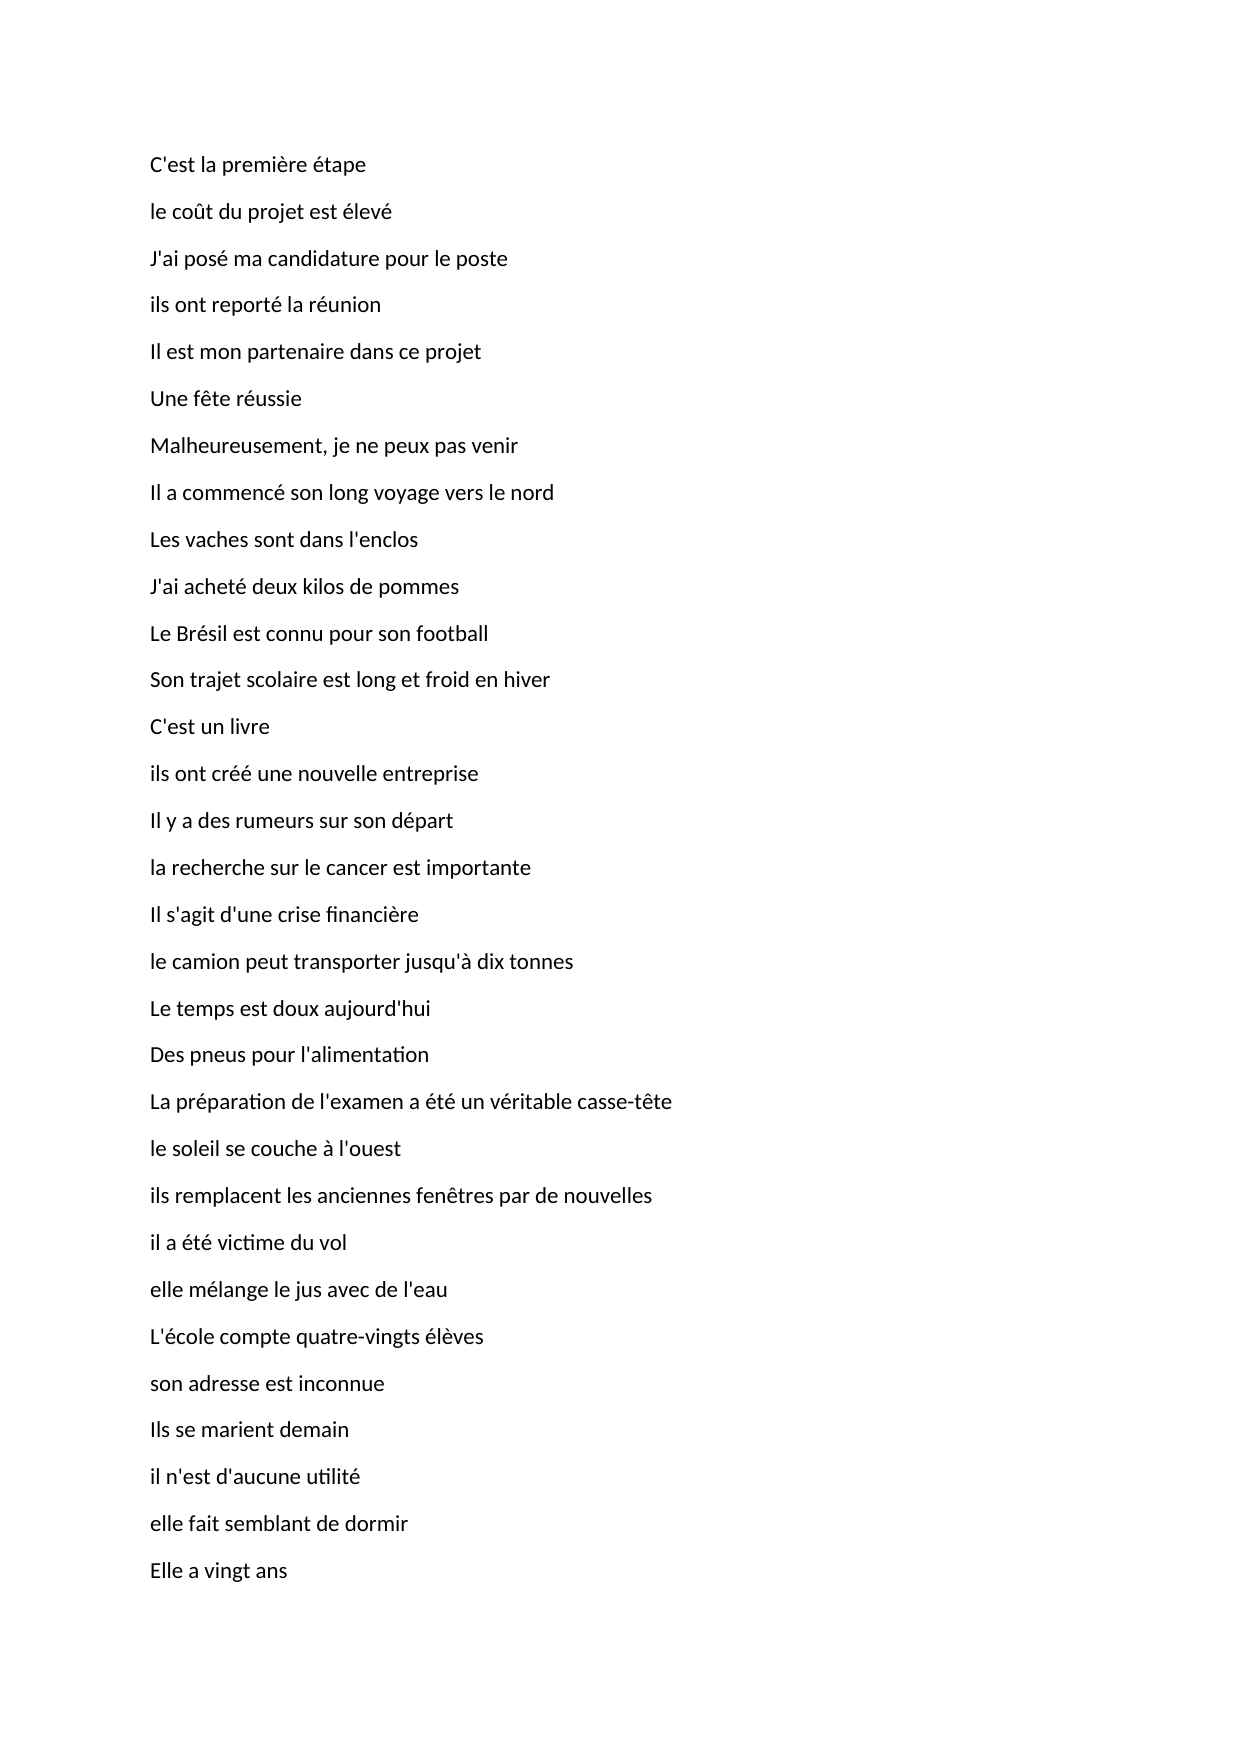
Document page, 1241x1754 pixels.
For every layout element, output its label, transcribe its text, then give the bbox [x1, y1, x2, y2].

text Malheureusement, je ne peux pas venir [150, 431, 1090, 459]
text Le temps est doux aujourd'hui [150, 994, 1090, 1022]
text Des pneus pour l'alimentation [150, 1041, 1090, 1069]
text ils remplacent les anciennes fenêtres par de nouvelles [150, 1181, 1090, 1209]
text elle mélange le jus avec de l'eau [150, 1275, 1090, 1303]
text J'ai posé ma candidature pour le poste [150, 244, 1090, 272]
text Le Brésil est connu pour son football [150, 619, 1090, 647]
text la recherche sur le cancer est importante [150, 853, 1090, 881]
text ils ont reporté la réunion [150, 291, 1090, 319]
text son adresse est inconnue [150, 1369, 1090, 1397]
text C'est un livre [150, 712, 1090, 741]
text Ils se marient demain [150, 1416, 1090, 1444]
text Elle a vingt ans [150, 1556, 1090, 1584]
text La préparation de l'examen a été un véritable casse-tête [150, 1087, 1090, 1116]
text Il s'agit d'une crise financière [150, 900, 1090, 928]
text C'est la première étape [150, 150, 1090, 178]
text il n'est d'aucune utilité [150, 1462, 1090, 1491]
text le coût du projet est élevé [150, 197, 1090, 225]
text le camion peut transporter jusqu'à dix tonnes [150, 947, 1090, 975]
text ils ont créé une nouvelle entreprise [150, 759, 1090, 787]
text Il a commencé son long voyage vers le nord [150, 478, 1090, 506]
text Il y a des rumeurs sur son départ [150, 806, 1090, 834]
text elle fait semblant de dormir [150, 1509, 1090, 1537]
text le soleil se couche à l'ouest [150, 1134, 1090, 1162]
text Une fête réussie [150, 384, 1090, 412]
text il a été victime du vol [150, 1228, 1090, 1256]
text Il est mon partenaire dans ce projet [150, 337, 1090, 366]
text L'école compte quatre-vingts élèves [150, 1322, 1090, 1350]
text Son trajet scolaire est long et froid en hiver [150, 666, 1090, 694]
text J'ai acheté deux kilos de pommes [150, 572, 1090, 600]
text Les vaches sont dans l'enclos [150, 525, 1090, 553]
